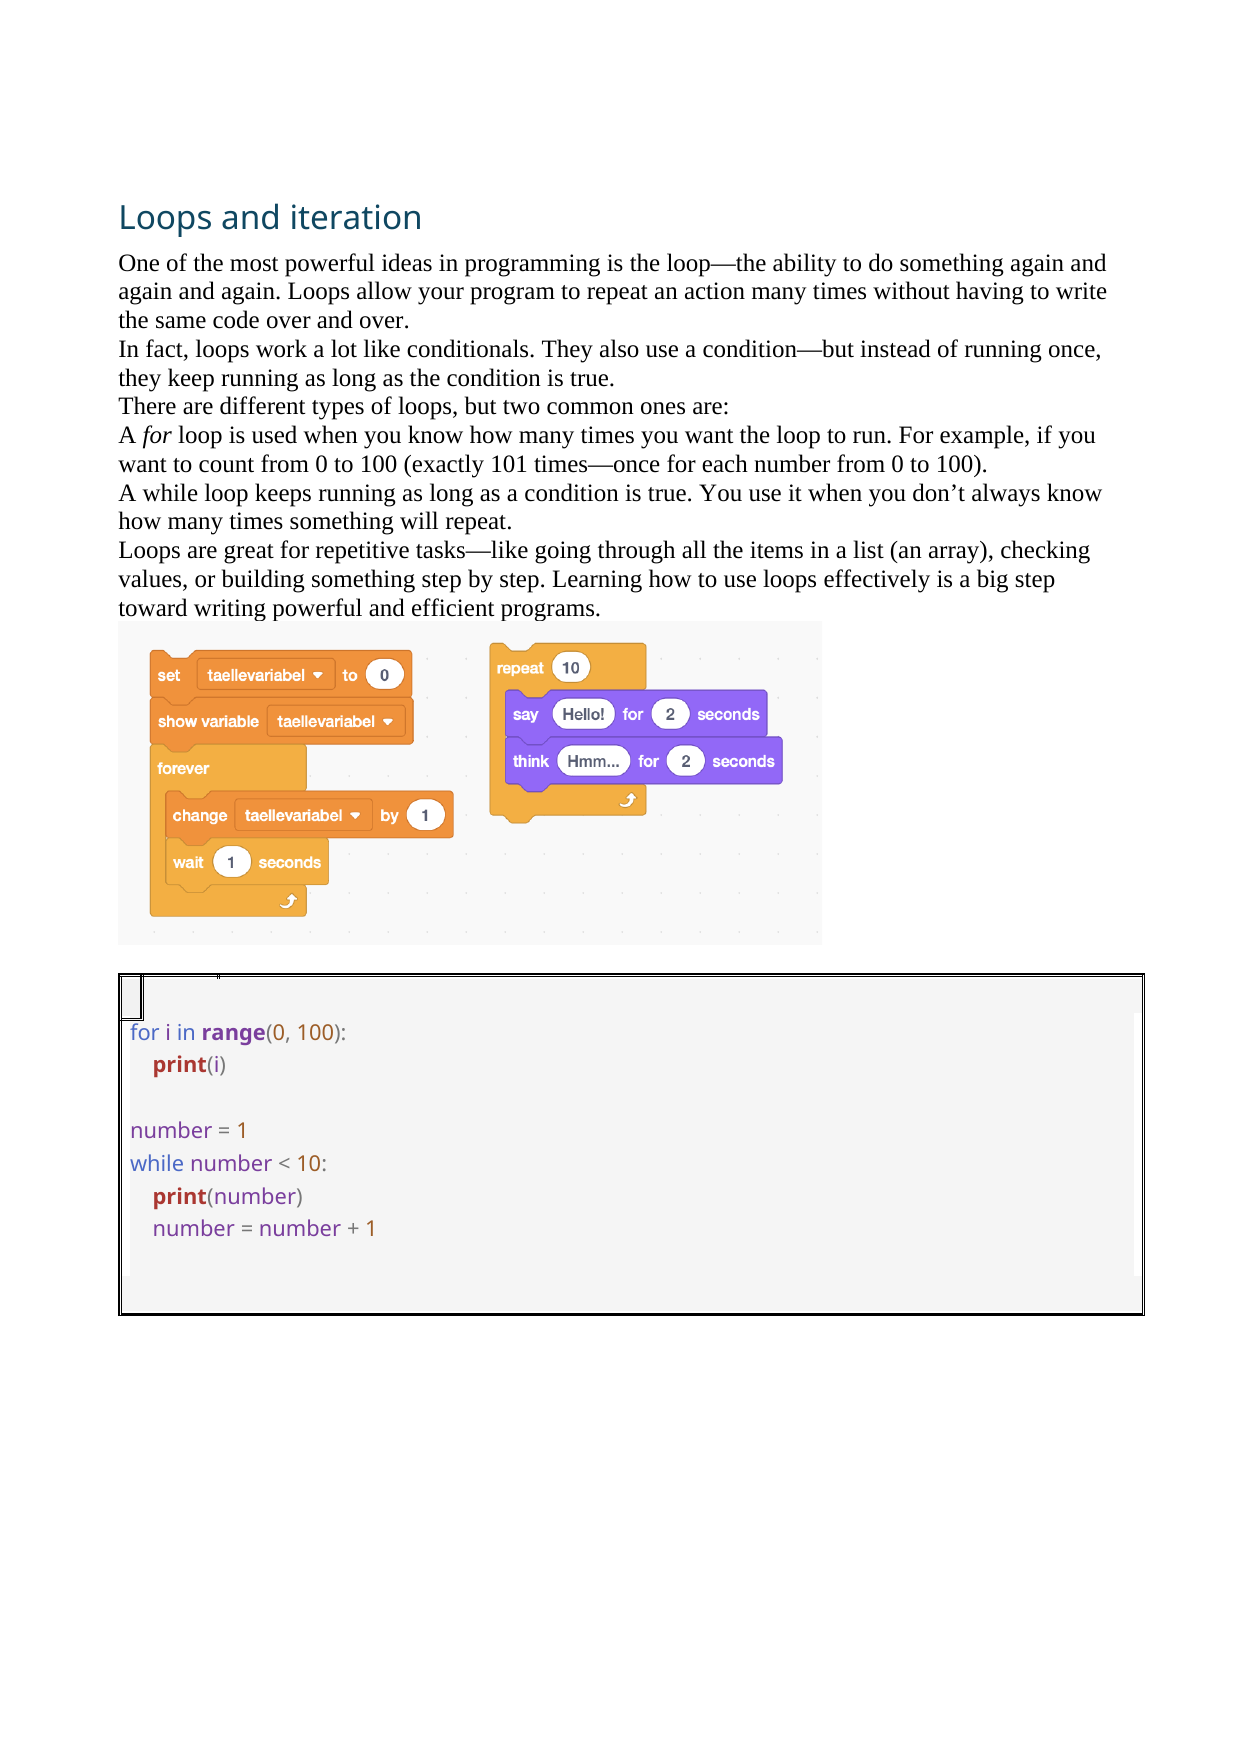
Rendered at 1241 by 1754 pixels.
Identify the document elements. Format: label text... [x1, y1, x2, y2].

text while number < 10: [130, 1145, 1134, 1178]
text for i in range(0, 100): [130, 1013, 1134, 1046]
text A while loop keeps running as long as a condition is true. You use it when you don’t always know how many times something will repeat. [118, 478, 1122, 535]
text print(i) [130, 1046, 1134, 1079]
text print(number) [130, 1178, 1134, 1210]
text A for loop is used when you know how many times you want the loop to run. For example, if you want to count from 0 to 100 (exactly 101 times—once for each number from 0 to 100). [118, 420, 1122, 478]
picture [118, 621, 823, 945]
subtitle Loops and iteration [118, 194, 1122, 239]
text number = number + 1 [130, 1210, 1134, 1243]
text In fact, loops work a lot like conditionals. They also use a condition—but instead of running once, they keep running as long as the condition is true. [118, 334, 1122, 391]
text One of the most powerful ideas in programming is the loop—the ability to do something again and again and again. Loops allow your program to repeat an action many times without having to write the same code over and over. [118, 248, 1122, 334]
text Loops are great for repetitive tasks—like going through all the items in a list (an array), checking values, or building something step by step. Learning how to use loops effectively is a big step toward writing powerful and efficient programs. [118, 535, 1122, 621]
text There are different types of loops, but two common ones are: [118, 391, 1122, 420]
text number = 1 [130, 1112, 1134, 1145]
